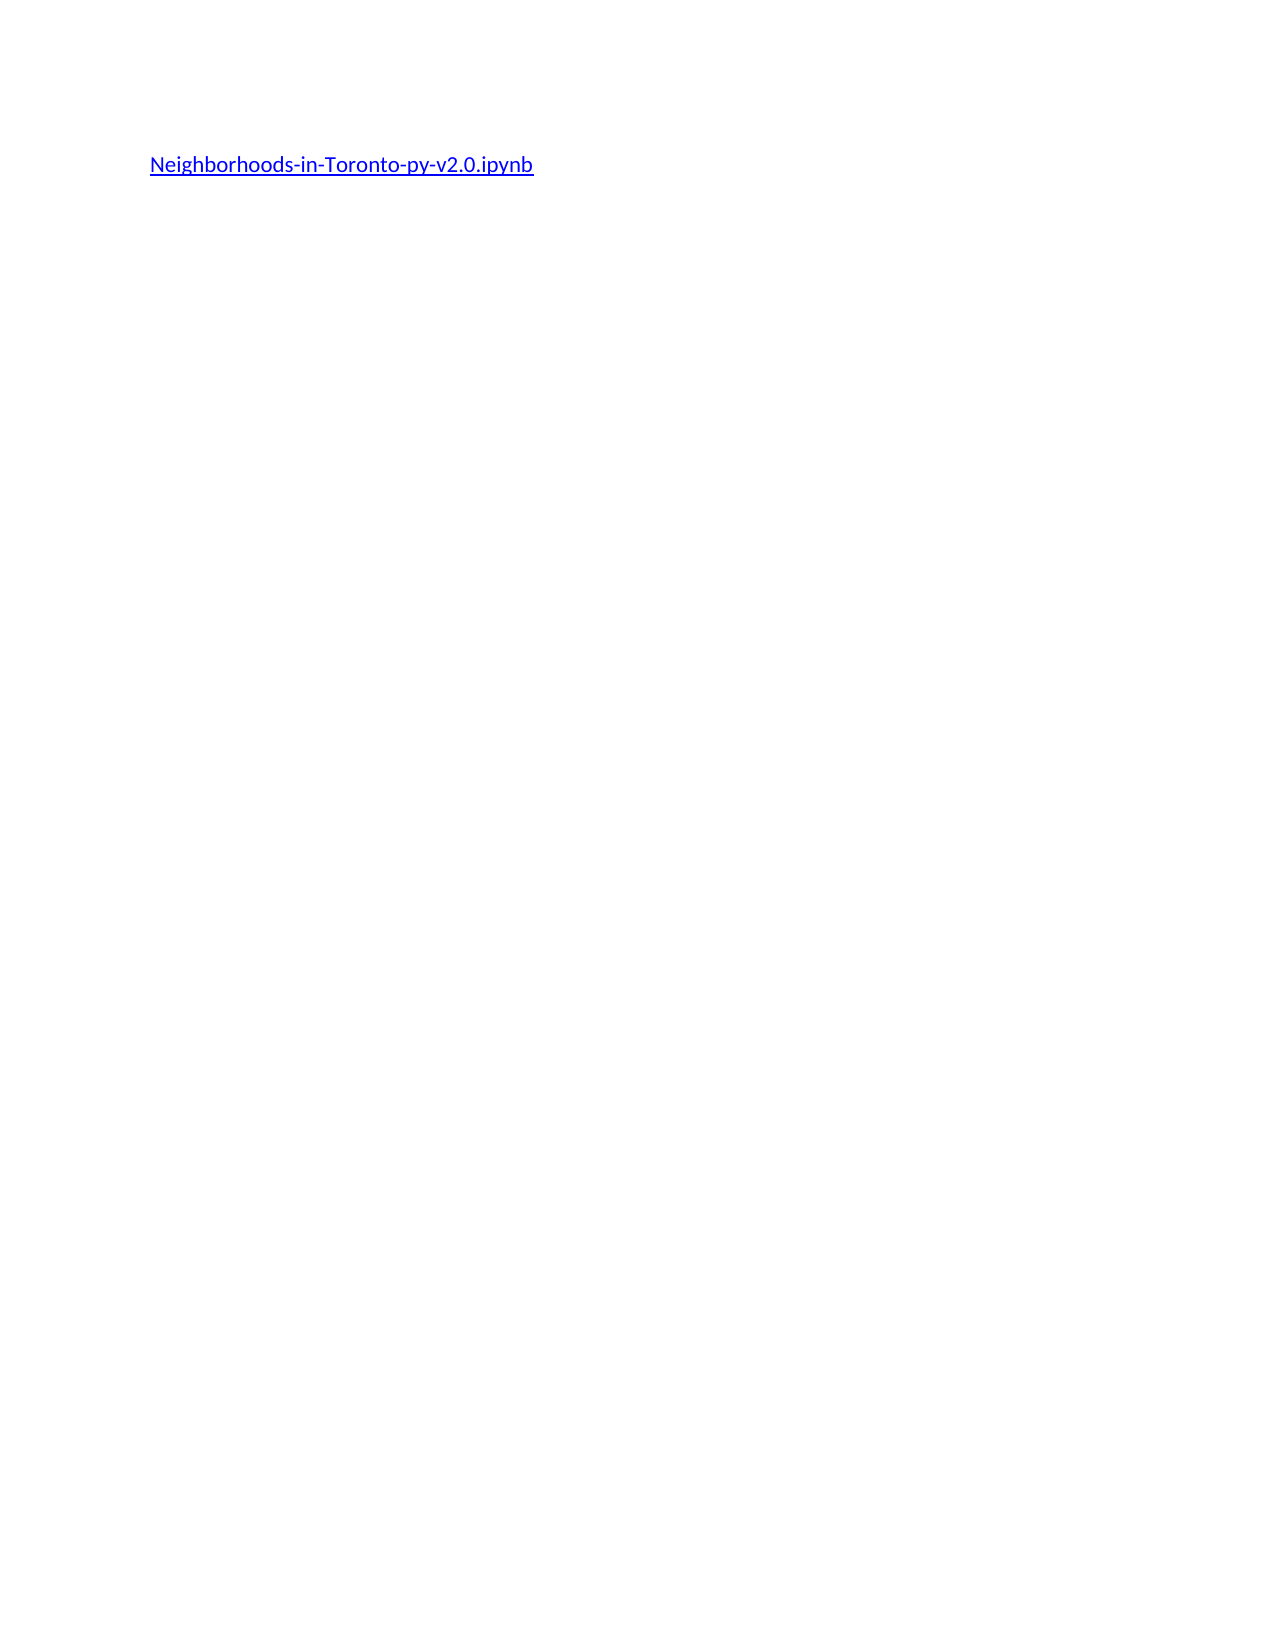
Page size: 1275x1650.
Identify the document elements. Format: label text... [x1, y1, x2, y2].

text Neighborhoods-in-Toronto-py-v2.0.ipynb [150, 150, 1125, 178]
